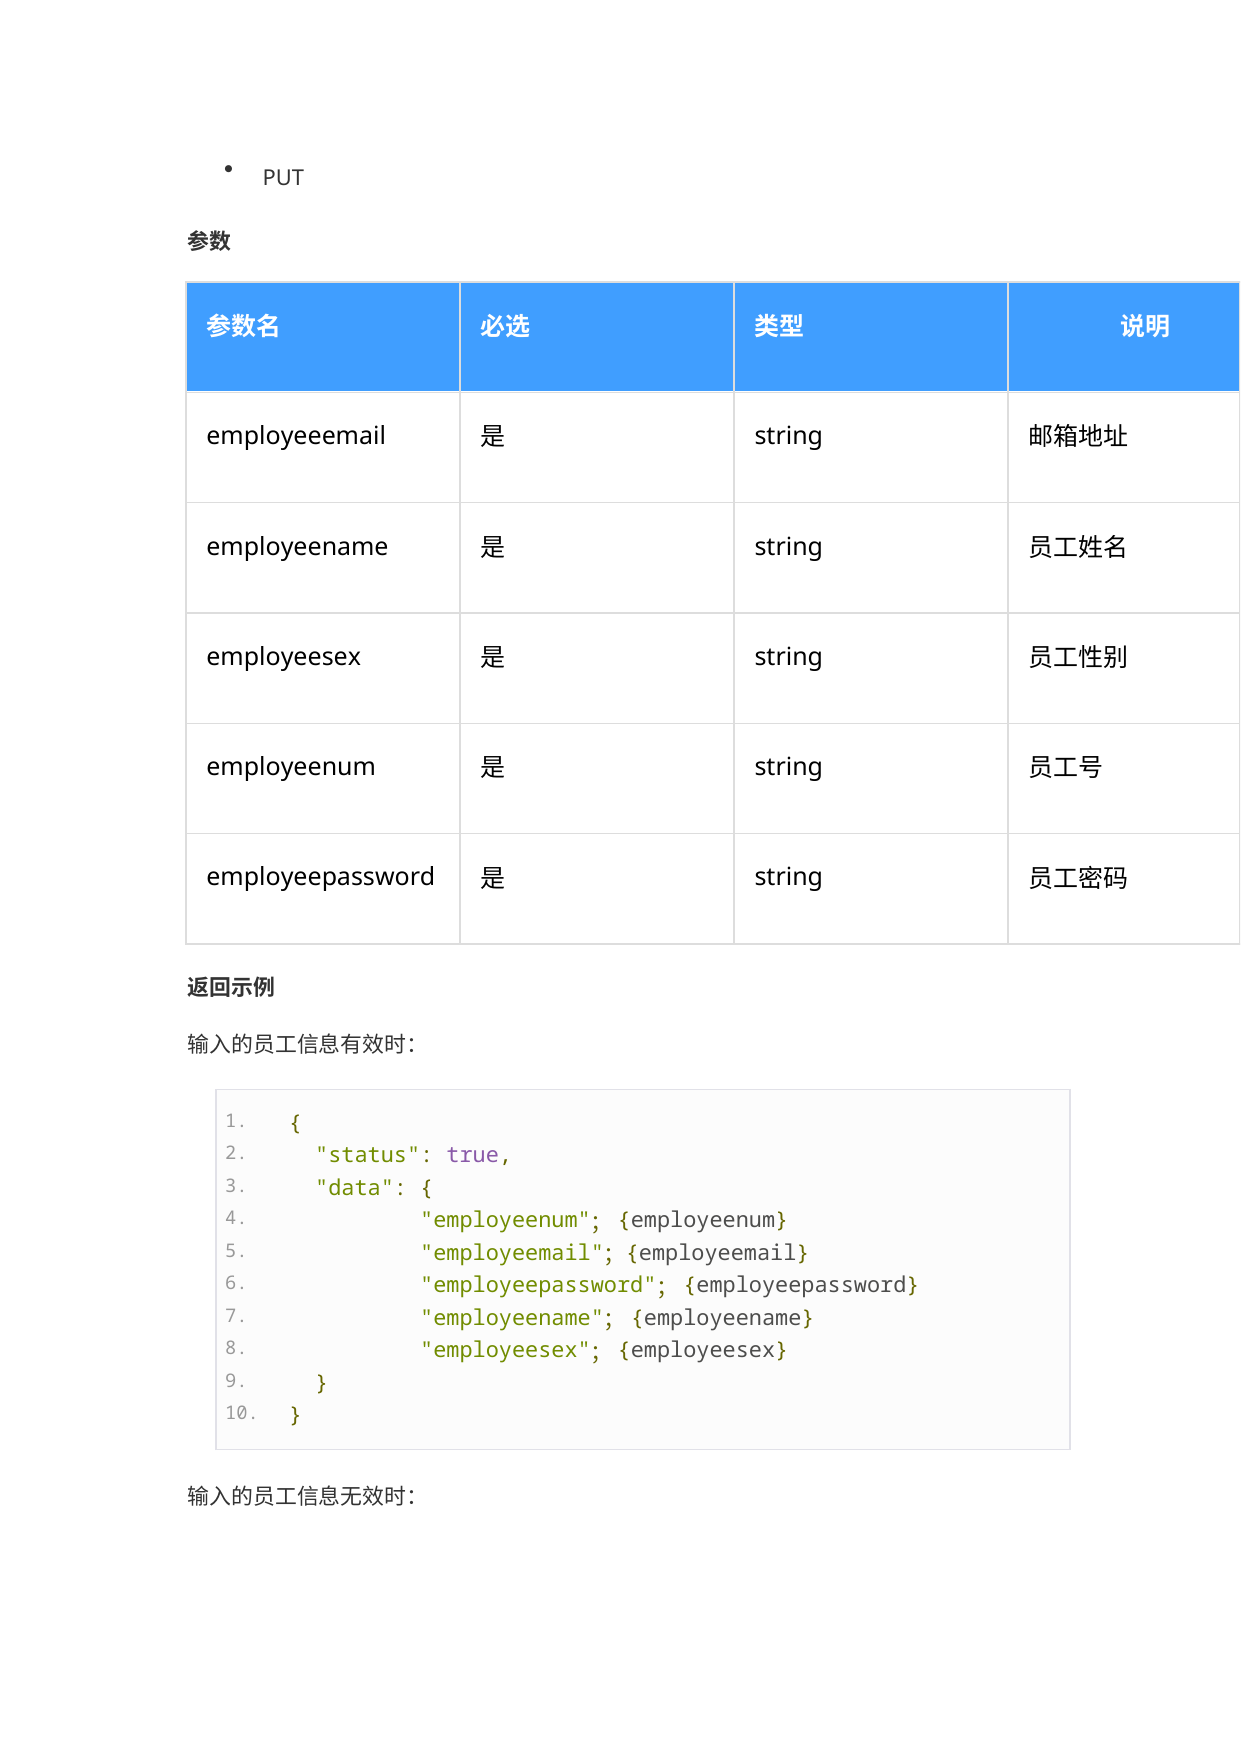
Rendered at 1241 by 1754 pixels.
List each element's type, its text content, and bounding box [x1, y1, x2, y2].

table_cell 是 [461, 834, 733, 943]
table_cell string [735, 503, 1007, 612]
list "status": true, [217, 1121, 1069, 1154]
table_cell 是 [461, 614, 733, 722]
table_cell employeesex [187, 614, 459, 722]
table_cell 员工姓名 [1009, 503, 1239, 612]
list "employeesex"； {employeesex} [217, 1316, 1069, 1349]
table_cell employeeemail [187, 393, 459, 502]
table_header 必选 [461, 283, 733, 391]
table_header 类型 [735, 283, 1007, 391]
list "data": { [217, 1154, 1069, 1186]
list "employeemail"；{employeemail} [217, 1219, 1069, 1251]
list "employeenum"； {employeenum} [217, 1186, 1069, 1219]
list } [217, 1349, 1069, 1381]
table_cell string [735, 724, 1007, 833]
table_cell employeepassword [187, 834, 459, 943]
text 输入的员工信息有效时： [187, 1027, 1053, 1059]
text 参数 [187, 224, 1053, 256]
list PUT [225, 162, 1053, 194]
text 输入的员工信息无效时： [187, 1479, 1053, 1512]
table_cell employeenum [187, 724, 459, 833]
table_cell string [735, 393, 1007, 502]
table_cell 员工密码 [1009, 834, 1239, 943]
table_cell string [735, 834, 1007, 943]
list "employeepassword"； {employeepassword} [217, 1251, 1069, 1284]
table_cell 员工性别 [1009, 614, 1239, 722]
list } [217, 1381, 1069, 1449]
list "employeename"； {employeename} [217, 1284, 1069, 1316]
table_cell 是 [461, 393, 733, 502]
table_cell 员工号 [1009, 724, 1239, 833]
table_cell string [735, 614, 1007, 722]
table_cell 是 [461, 503, 733, 612]
text 返回示例 [187, 969, 1053, 1002]
table_header 说明 [1009, 283, 1239, 391]
list { [217, 1090, 1069, 1121]
table_cell 是 [461, 724, 733, 833]
table_cell 邮箱地址 [1009, 393, 1239, 502]
table_cell employeename [187, 503, 459, 612]
table_header 参数名 [187, 283, 459, 391]
